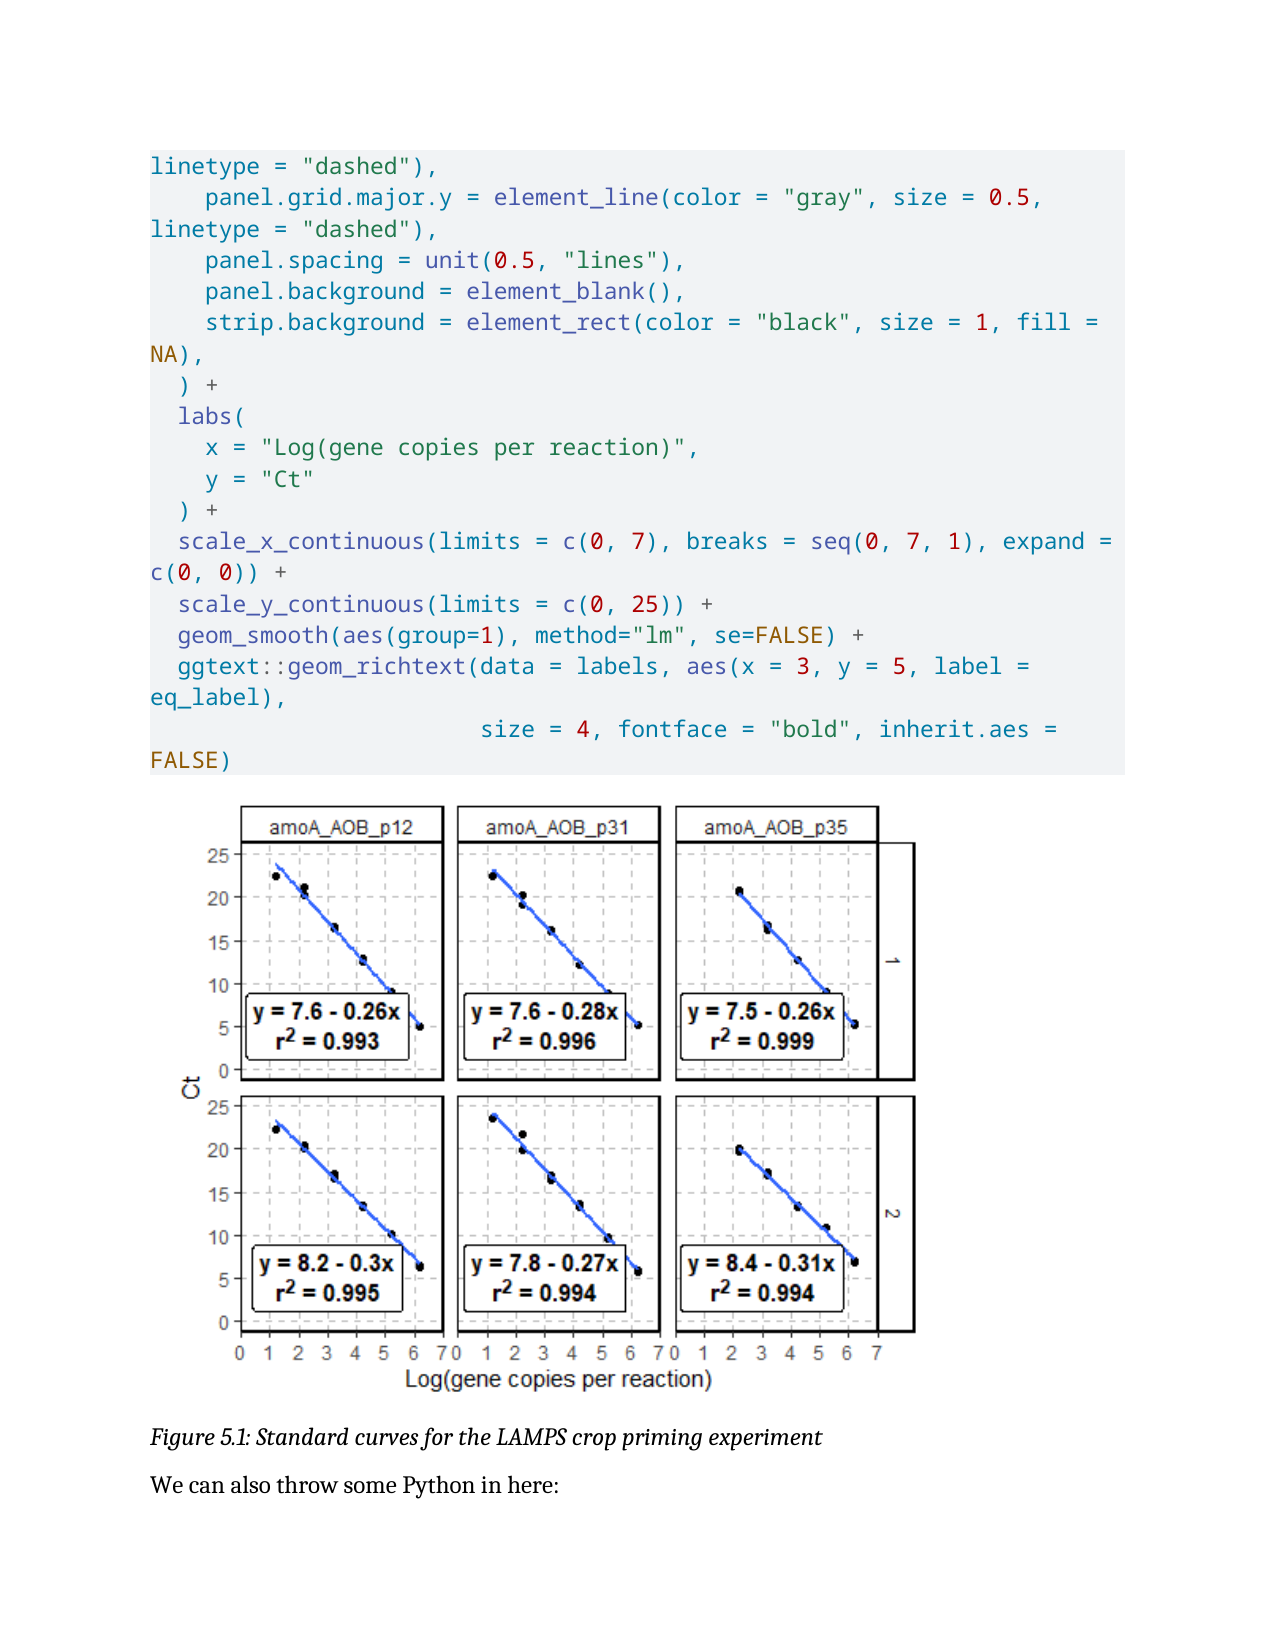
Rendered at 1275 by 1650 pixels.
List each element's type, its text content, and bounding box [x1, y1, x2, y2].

picture [168, 795, 927, 1403]
text We can also throw some Python in here: [150, 1471, 1125, 1499]
text Figure 5.1: Standard curves for the LAMPS crop priming experiment [150, 1423, 1125, 1452]
